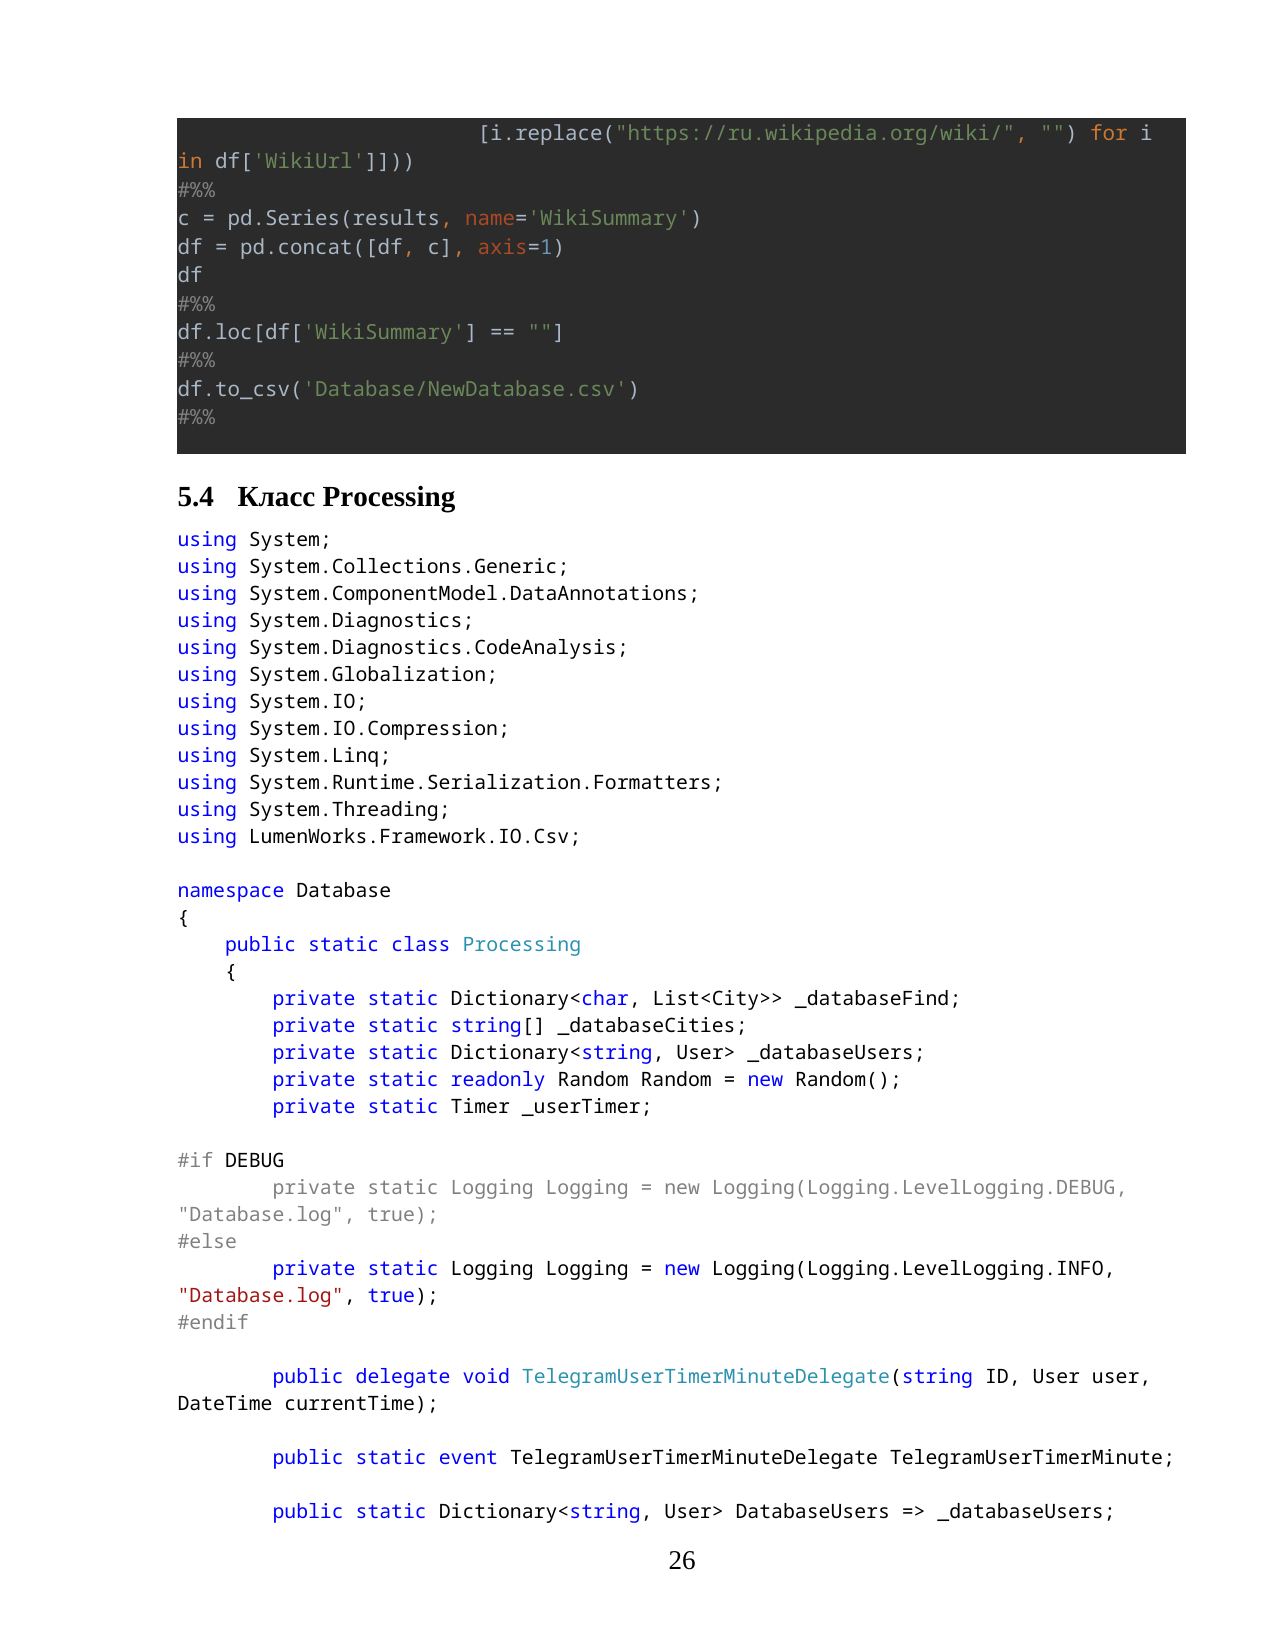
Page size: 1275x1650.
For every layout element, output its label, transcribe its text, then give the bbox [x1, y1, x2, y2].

text using System.ComponentModel.DataAnnotations; [177, 579, 1186, 607]
text using System.Collections.Generic; [177, 553, 1186, 579]
text #endif [177, 1308, 1186, 1335]
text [177, 118, 1186, 454]
text { [177, 957, 1186, 984]
text #else [177, 1227, 1186, 1254]
text using System.IO.Compression; [177, 714, 1186, 741]
text using System.Diagnostics; [177, 607, 1186, 633]
text using System.Threading; [177, 795, 1186, 822]
text private static Dictionary<char, List<City>> _databaseFind; [177, 984, 1186, 1011]
text using System.Globalization; [177, 661, 1186, 687]
text private static readonly Random Random = new Random(); [177, 1065, 1186, 1092]
text private static Timer _userTimer; [177, 1092, 1186, 1119]
text public static Dictionary<string, User> DatabaseUsers => _databaseUsers; [177, 1497, 1186, 1524]
text using System.Runtime.Serialization.Formatters; [177, 768, 1186, 795]
text private static string[] _databaseCities; [177, 1011, 1186, 1038]
text using System.Diagnostics.CodeAnalysis; [177, 633, 1186, 661]
text using System.Linq; [177, 741, 1186, 768]
text using System; [177, 526, 1186, 553]
text private static Logging Logging = new Logging(Logging.LevelLogging.INFO, "Database.log", true); [177, 1254, 1186, 1308]
text public static event TelegramUserTimerMinuteDelegate TelegramUserTimerMinute; [177, 1443, 1186, 1470]
text public static class Processing [177, 930, 1186, 957]
text private static Logging Logging = new Logging(Logging.LevelLogging.DEBUG, "Database.log", true); [177, 1173, 1186, 1227]
text #if DEBUG [177, 1146, 1186, 1173]
subtitle Класс Processing [177, 479, 1186, 513]
text public delegate void TelegramUserTimerMinuteDelegate(string ID, User user, DateTime currentTime); [177, 1362, 1186, 1416]
text namespace Database [177, 876, 1186, 903]
text using System.IO; [177, 687, 1186, 714]
text using LumenWorks.Framework.IO.Csv; [177, 822, 1186, 849]
text { [177, 903, 1186, 930]
text private static Dictionary<string, User> _databaseUsers; [177, 1038, 1186, 1065]
